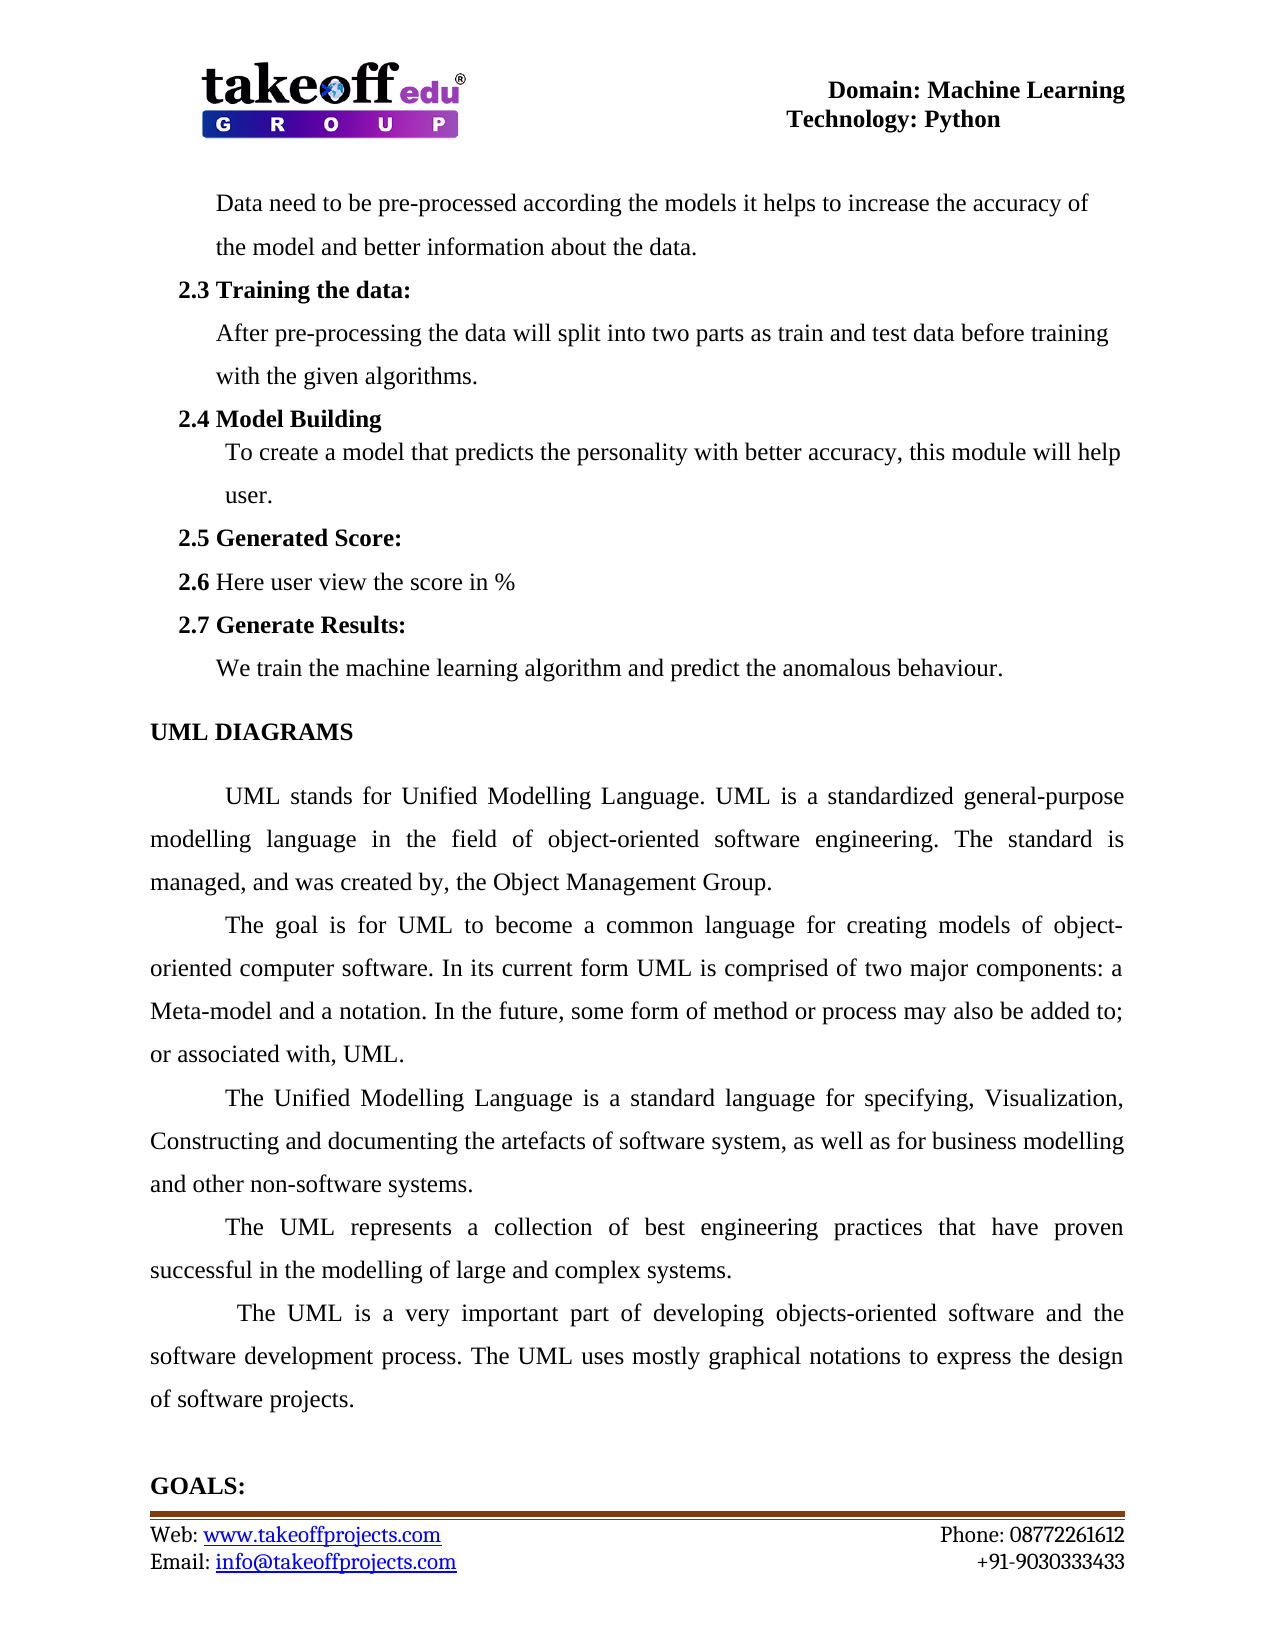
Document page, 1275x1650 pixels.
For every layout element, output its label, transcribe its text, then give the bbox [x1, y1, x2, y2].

text UML DIAGRAMS [150, 717, 1125, 746]
list Training the data: [178, 275, 1125, 303]
list The UML represents a collection of best engineering practices that have proven successful in the modelling of large and complex systems. [150, 1212, 1125, 1284]
list Data need to be pre-processed according the models it helps to increase the accuracy of the model and better information about the data. [216, 188, 1125, 260]
list To create a model that predicts the personality with better accuracy, this module will help user. [225, 437, 1125, 509]
list Model Building [178, 404, 1125, 433]
list GOALS: [150, 1471, 1125, 1499]
list We train the machine learning algorithm and predict the anomalous behaviour. [216, 653, 1125, 682]
list The Unified Modelling Language is a standard language for specifying, Visualization, Constructing and documenting the artefacts of software system, as well as for business modelling and other non-software systems. [150, 1083, 1125, 1198]
list UML stands for Unified Modelling Language. UML is a standardized general-purpose modelling language in the field of object-oriented software engineering. The standard is managed, and was created by, the Object Management Group. [150, 781, 1125, 896]
list Generated Score: [178, 523, 1125, 552]
list The UML is a very important part of developing objects-oriented software and the software development process. The UML uses mostly graphical notations to express the design of software projects. [150, 1298, 1125, 1413]
list Here user view the score in % [178, 567, 1125, 595]
list The goal is for UML to become a common language for creating models of object-oriented computer software. In its current form UML is comprised of two major components: a Meta-model and a notation. In the future, some form of method or process may also be added to; or associated with, UML. [150, 910, 1125, 1068]
list Generate Results: [178, 610, 1125, 638]
list After pre-processing the data will split into two parts as train and test data before training with the given algorithms. [216, 318, 1125, 390]
picture [198, 57, 469, 149]
